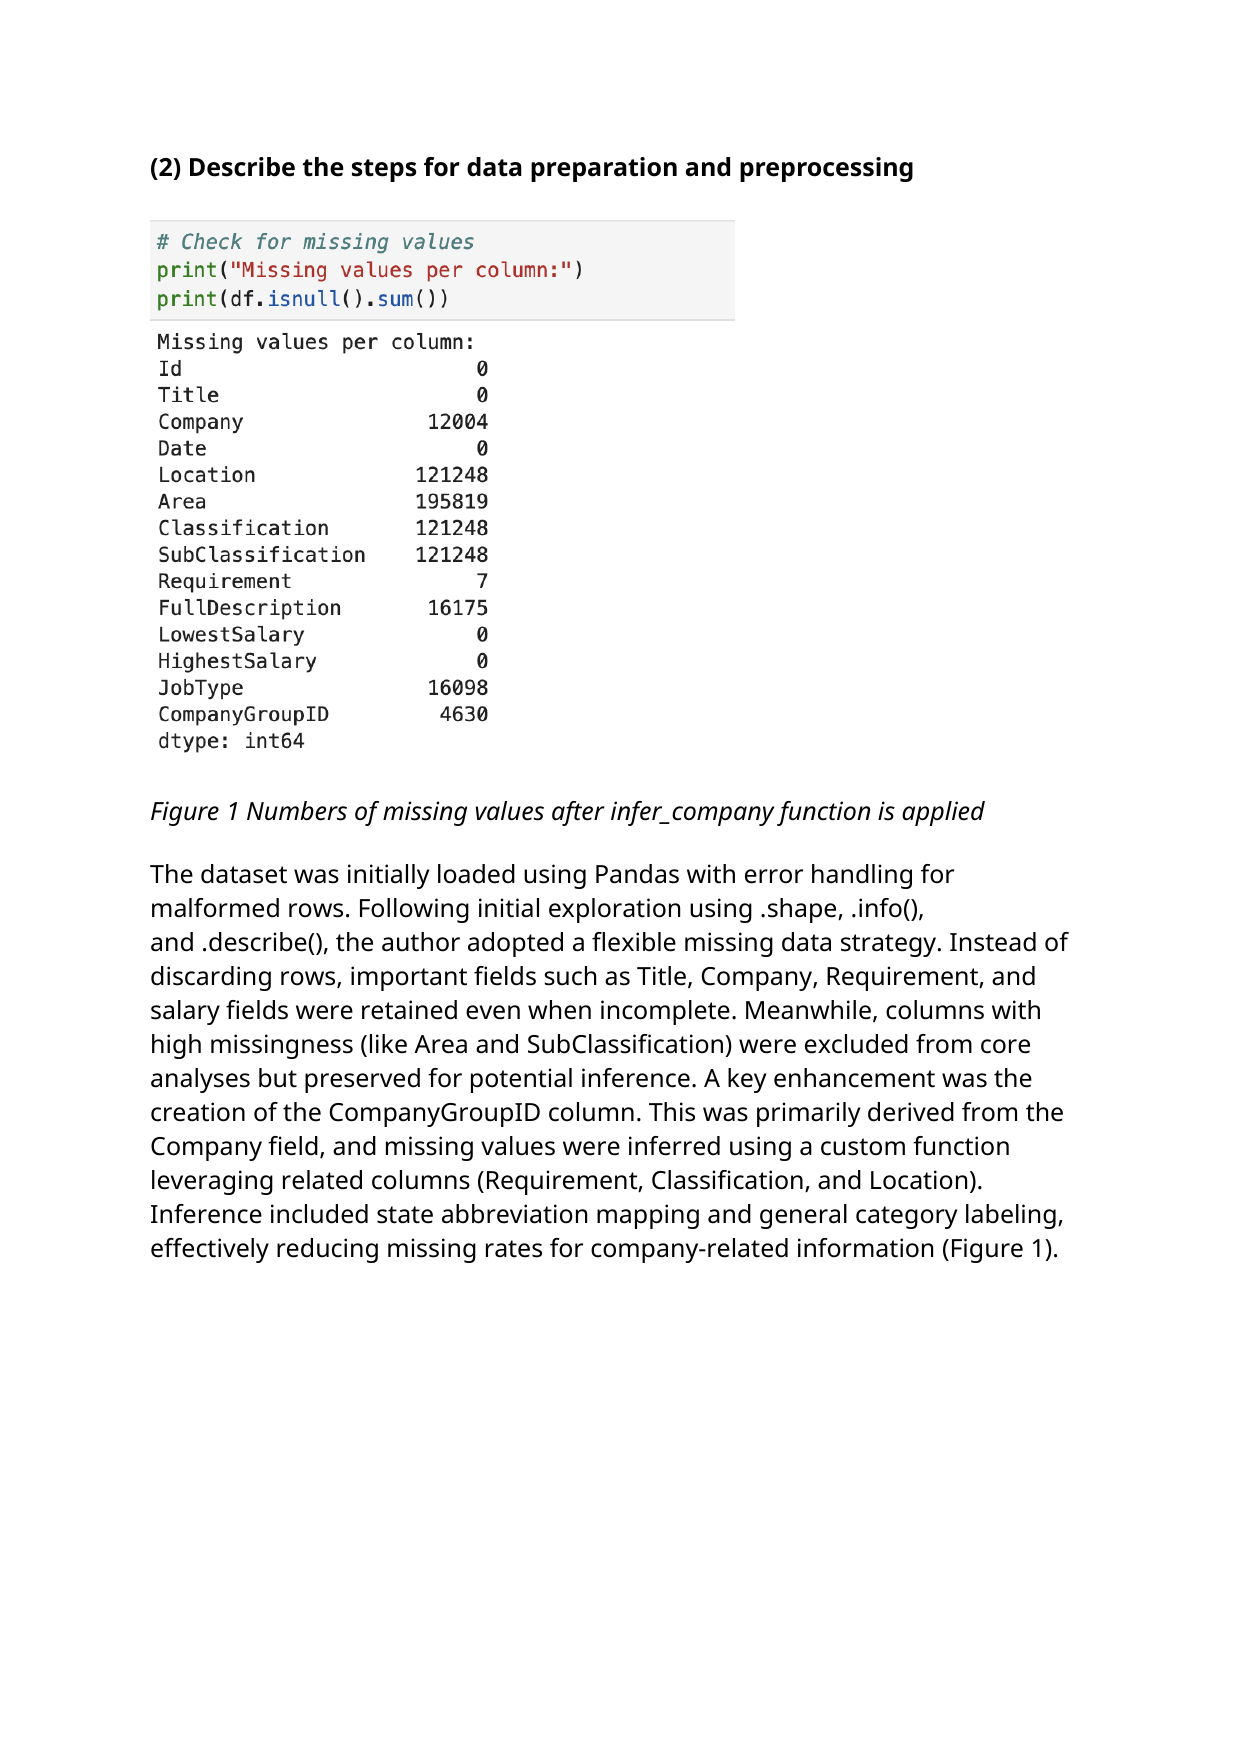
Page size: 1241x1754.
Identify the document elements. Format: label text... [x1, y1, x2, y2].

picture [150, 218, 735, 764]
text (2) Describe the steps for data preparation and preprocessing [150, 150, 1090, 184]
text Figure 1 Numbers of missing values after infer_company function is applied [150, 793, 1090, 827]
text The dataset was initially loaded using Pandas with error handling for malformed rows. Following initial exploration using .shape, .info(), and .describe(), the author adopted a flexible missing data strategy. Instead of discarding rows, important fields such as Title, Company, Requirement, and salary fields were retained even when incomplete. Meanwhile, columns with high missingness (like Area and SubClassification) were excluded from core analyses but preserved for potential inference. A key enhancement was the creation of the CompanyGroupID column. This was primarily derived from the Company field, and missing values were inferred using a custom function leveraging related columns (Requirement, Classification, and Location). Inference included state abbreviation mapping and general category labeling, effectively reducing missing rates for company-related information (Figure 1). [150, 856, 1090, 1265]
